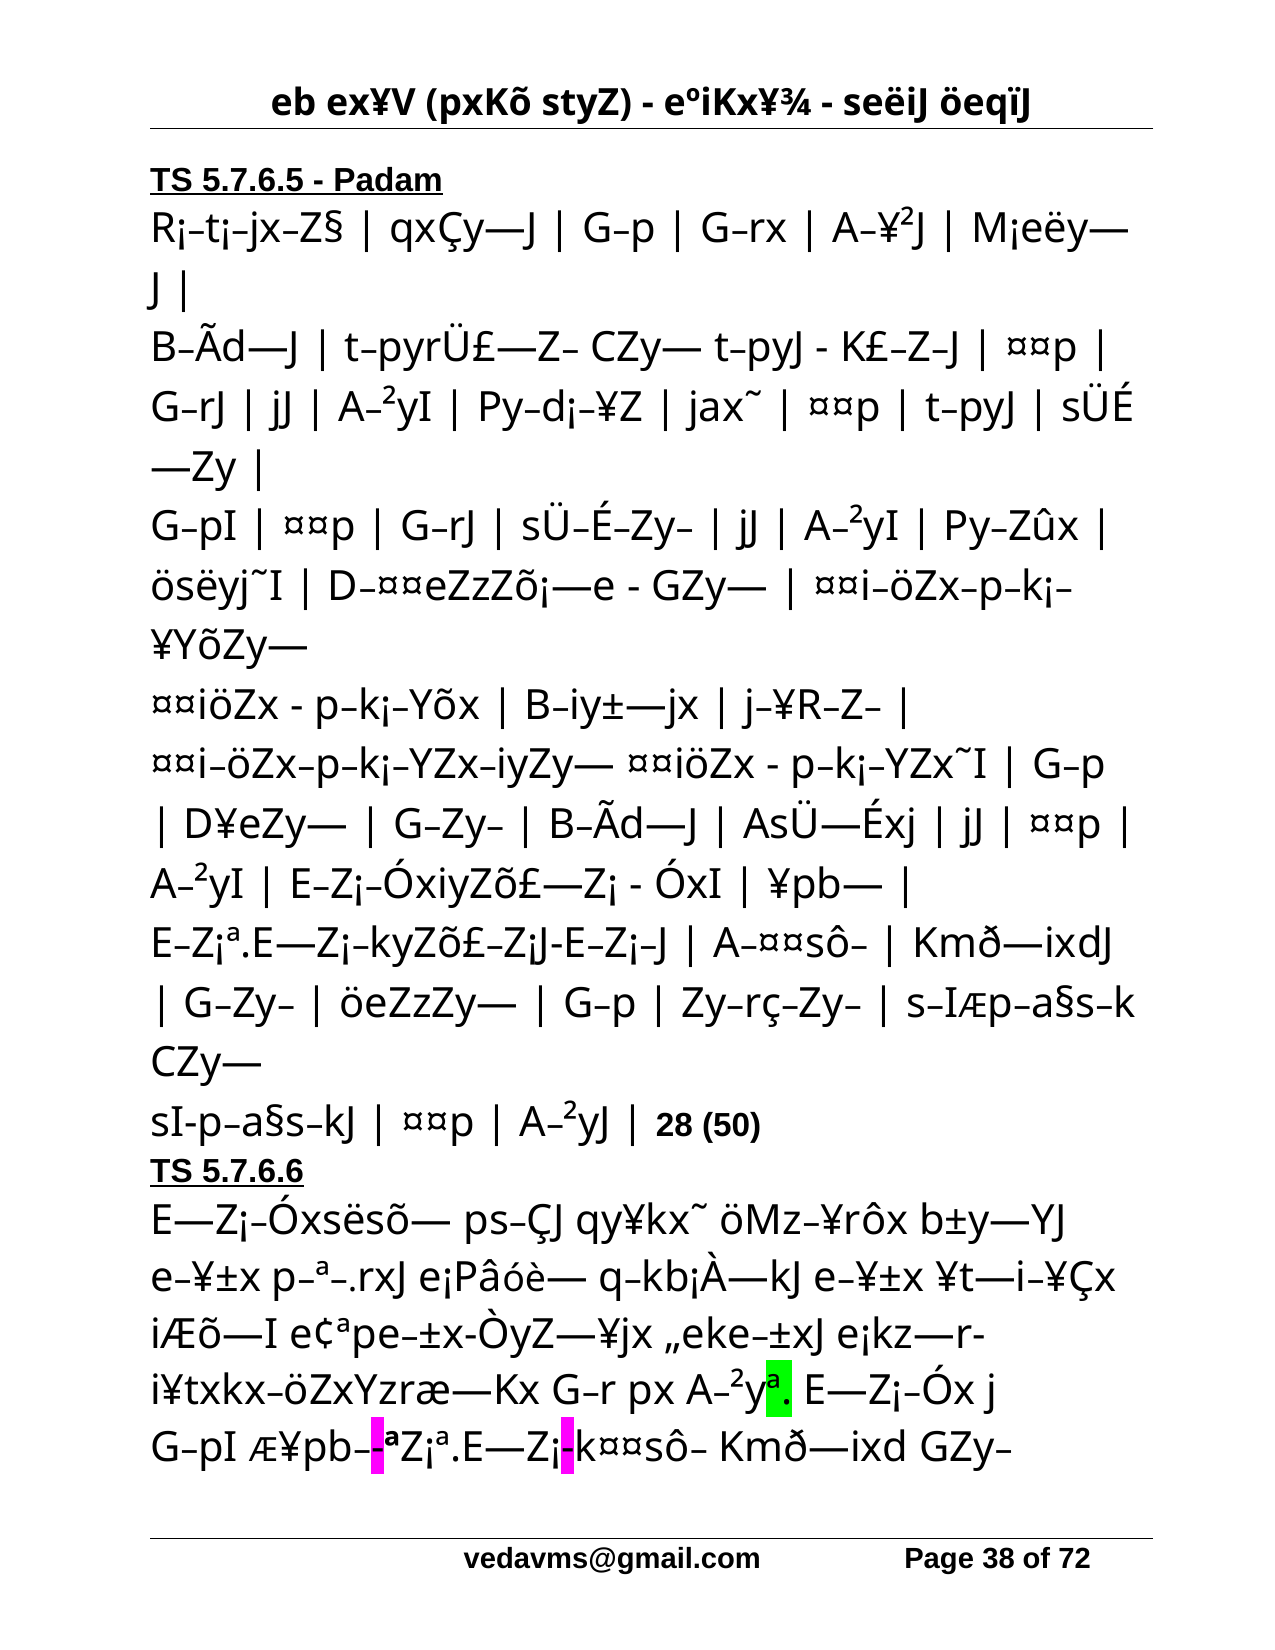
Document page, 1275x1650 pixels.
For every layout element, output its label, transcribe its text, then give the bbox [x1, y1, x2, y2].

text e–¥±x p–ª–.rxJ e¡Pâóè— q–kb¡À—kJ e–¥±x ¥t—i–¥Çx [150, 1247, 1139, 1303]
text A–²yI | E–Z¡–ÓxiyZõ£—Z¡ - ÓxI | ¥pb— | [150, 853, 1139, 910]
text E–Z¡ª.E—Z¡–kyZõ£–Z¡J-E–Z¡–J | A–¤¤sô– | Kmð—ixdJ | G–Zy– | öeZzZy— | G–p | Zy–rç–Zy– | s–IÆp–a§s–k CZy— [150, 913, 1139, 1089]
text TS 5.7.6.5 - Padam [150, 160, 1139, 198]
text R¡–t¡–jx–Z§ | qxÇy—J | G–p | G–rx | A–¥²J | M¡eëy—J | [150, 198, 1139, 314]
text G–pI Æ¥pb–-ªZ¡ª.E—Z¡-k¤¤sô– Kmð—ixd GZy– öe¥Zõ–p [574, 1417, 1139, 1474]
text B–Ãd—J | t–pyrÜ£—Z– CZy— t–pyJ - K£–Z–J | ¤¤p | G–rJ | jJ | A–²yI | Py–d¡–¥Z | jax˜ | ¤¤p | t–pyJ | sÜÉ—Zy | [150, 317, 1139, 493]
text G–pI | ¤¤p | G–rJ | sÜ–É–Zy– | jJ | A–²yI | Py–Zûx | ösëyj˜I | D–¤¤eZzZõ¡—e - GZy— | ¤¤i–öZx–p–k¡–¥YõZy— [150, 496, 1139, 672]
text ¤¤iöZx - p–k¡–Yõx | B–iy±—jx | j–¥R–Z– | [150, 675, 1139, 732]
text i¥txkx–öZxYzræ—Kx G–r px A–²yª. E—Z¡–Óx j [150, 1360, 766, 1417]
text sI-p–a§s–kJ | ¤¤p | A–²yJ | 28 (50) [150, 1092, 1139, 1149]
text E—Z¡–Óxsësõ— ps–ÇJ qy¥kx˜ öMz–¥rôx b±y—YJ [150, 1190, 1139, 1247]
text iÆõ—I e¢ªpe–±x-ÒyZ—¥jx „eke–±xJ e¡kz—r- [150, 1303, 1139, 1360]
text ¤¤i–öZx–p–k¡–YZx–iyZy— ¤¤iöZx - p–k¡–YZx˜I | G–p | D¥eZy— | G–Zy– | B–Ãd—J | AsÜ—Éxj | jJ | ¤¤p | [150, 734, 1139, 851]
text TS 5.7.6.6 [150, 1151, 1139, 1190]
text G–pI Æ¥pb–-ªZ¡ª.E—Z¡-k¤¤sô– Kmð—ixd GZy– öe¥Zõ–p [384, 1417, 561, 1474]
text G–pI Æ¥pb–-ªZ¡ª.E—Z¡-k¤¤sô– Kmð—ixd GZy– öe¥Zõ–p [150, 1417, 371, 1474]
text i¥txkx–öZxYzræ—Kx G–r px A–²yª. E—Z¡–Óx j [792, 1360, 1139, 1417]
